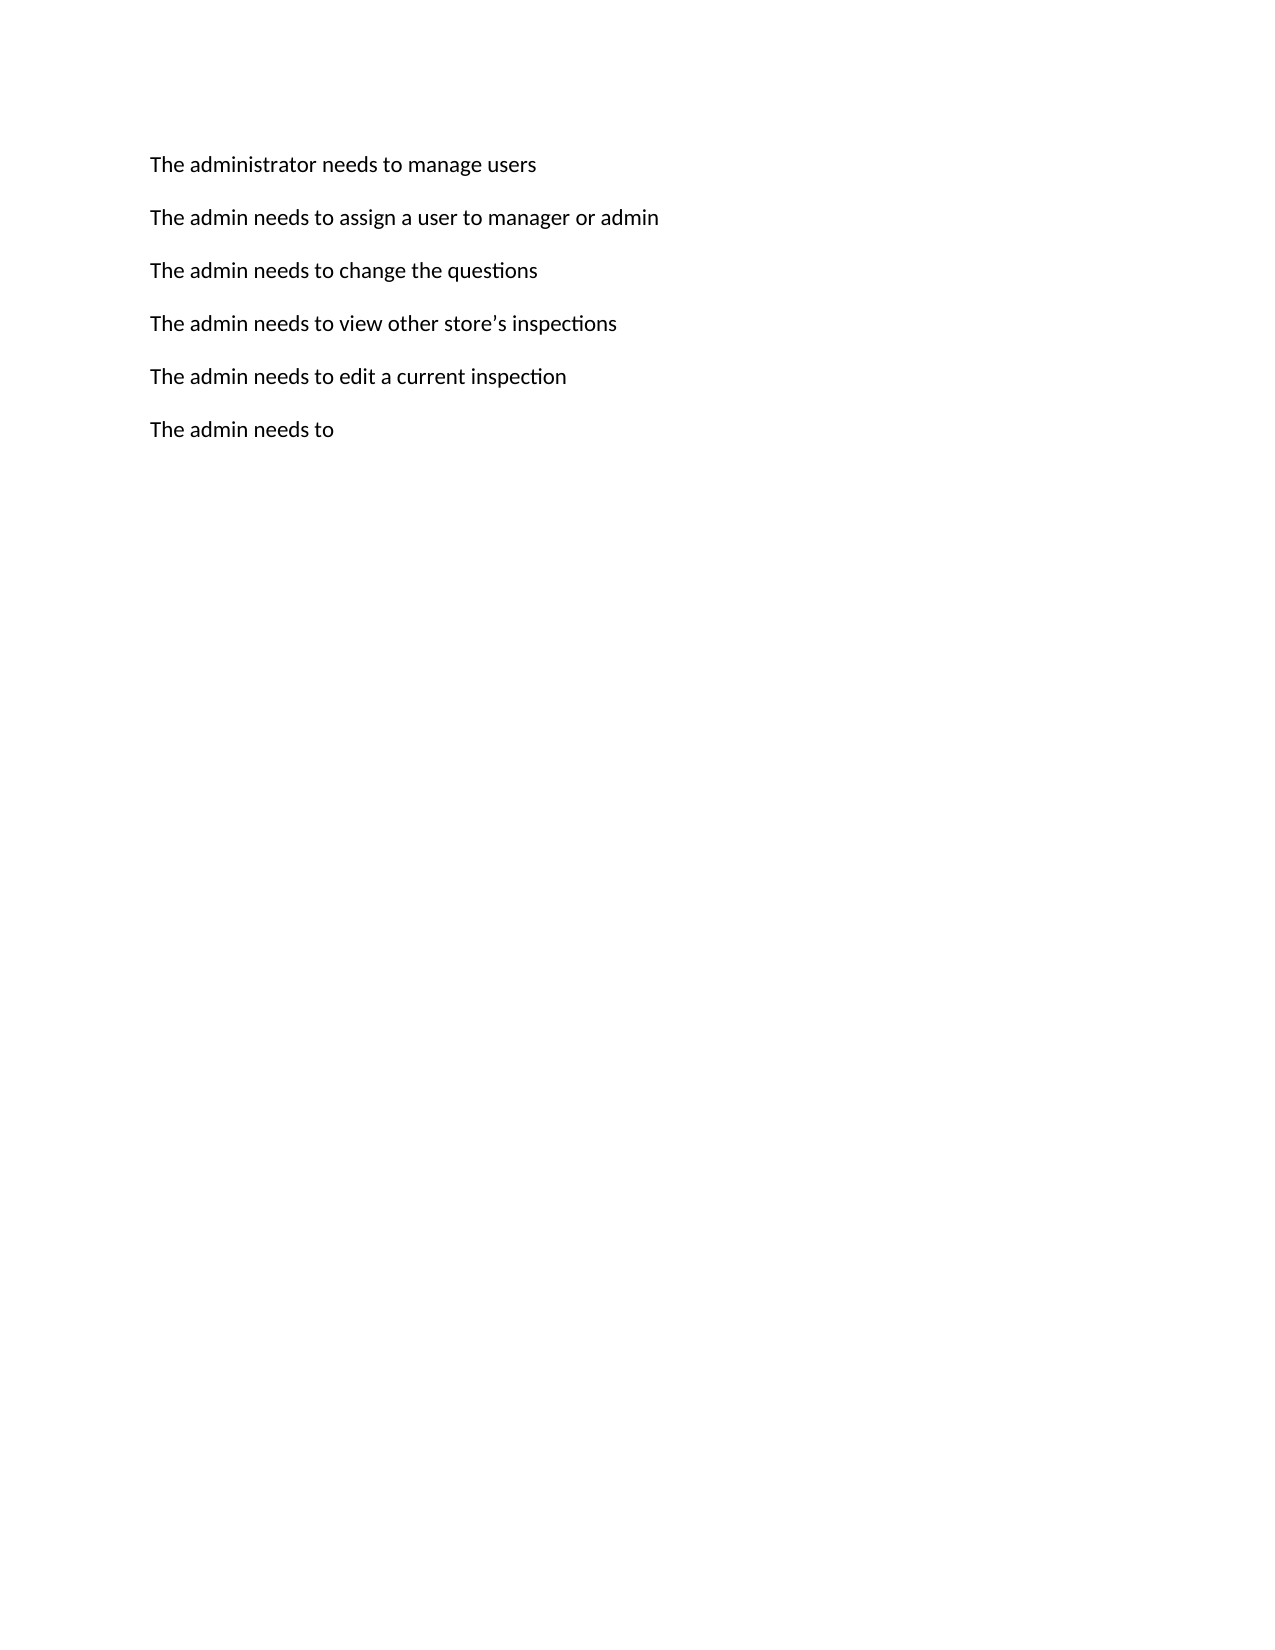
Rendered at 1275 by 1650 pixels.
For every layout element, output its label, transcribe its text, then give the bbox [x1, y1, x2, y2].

text The admin needs to view other store’s inspections [150, 309, 1125, 337]
text The admin needs to assign a user to manager or admin [150, 203, 1125, 231]
text The administrator needs to manage users [150, 150, 1125, 178]
text The admin needs to edit a current inspection [150, 362, 1125, 390]
text The admin needs to change the questions [150, 256, 1125, 284]
text The admin needs to [150, 415, 1125, 443]
